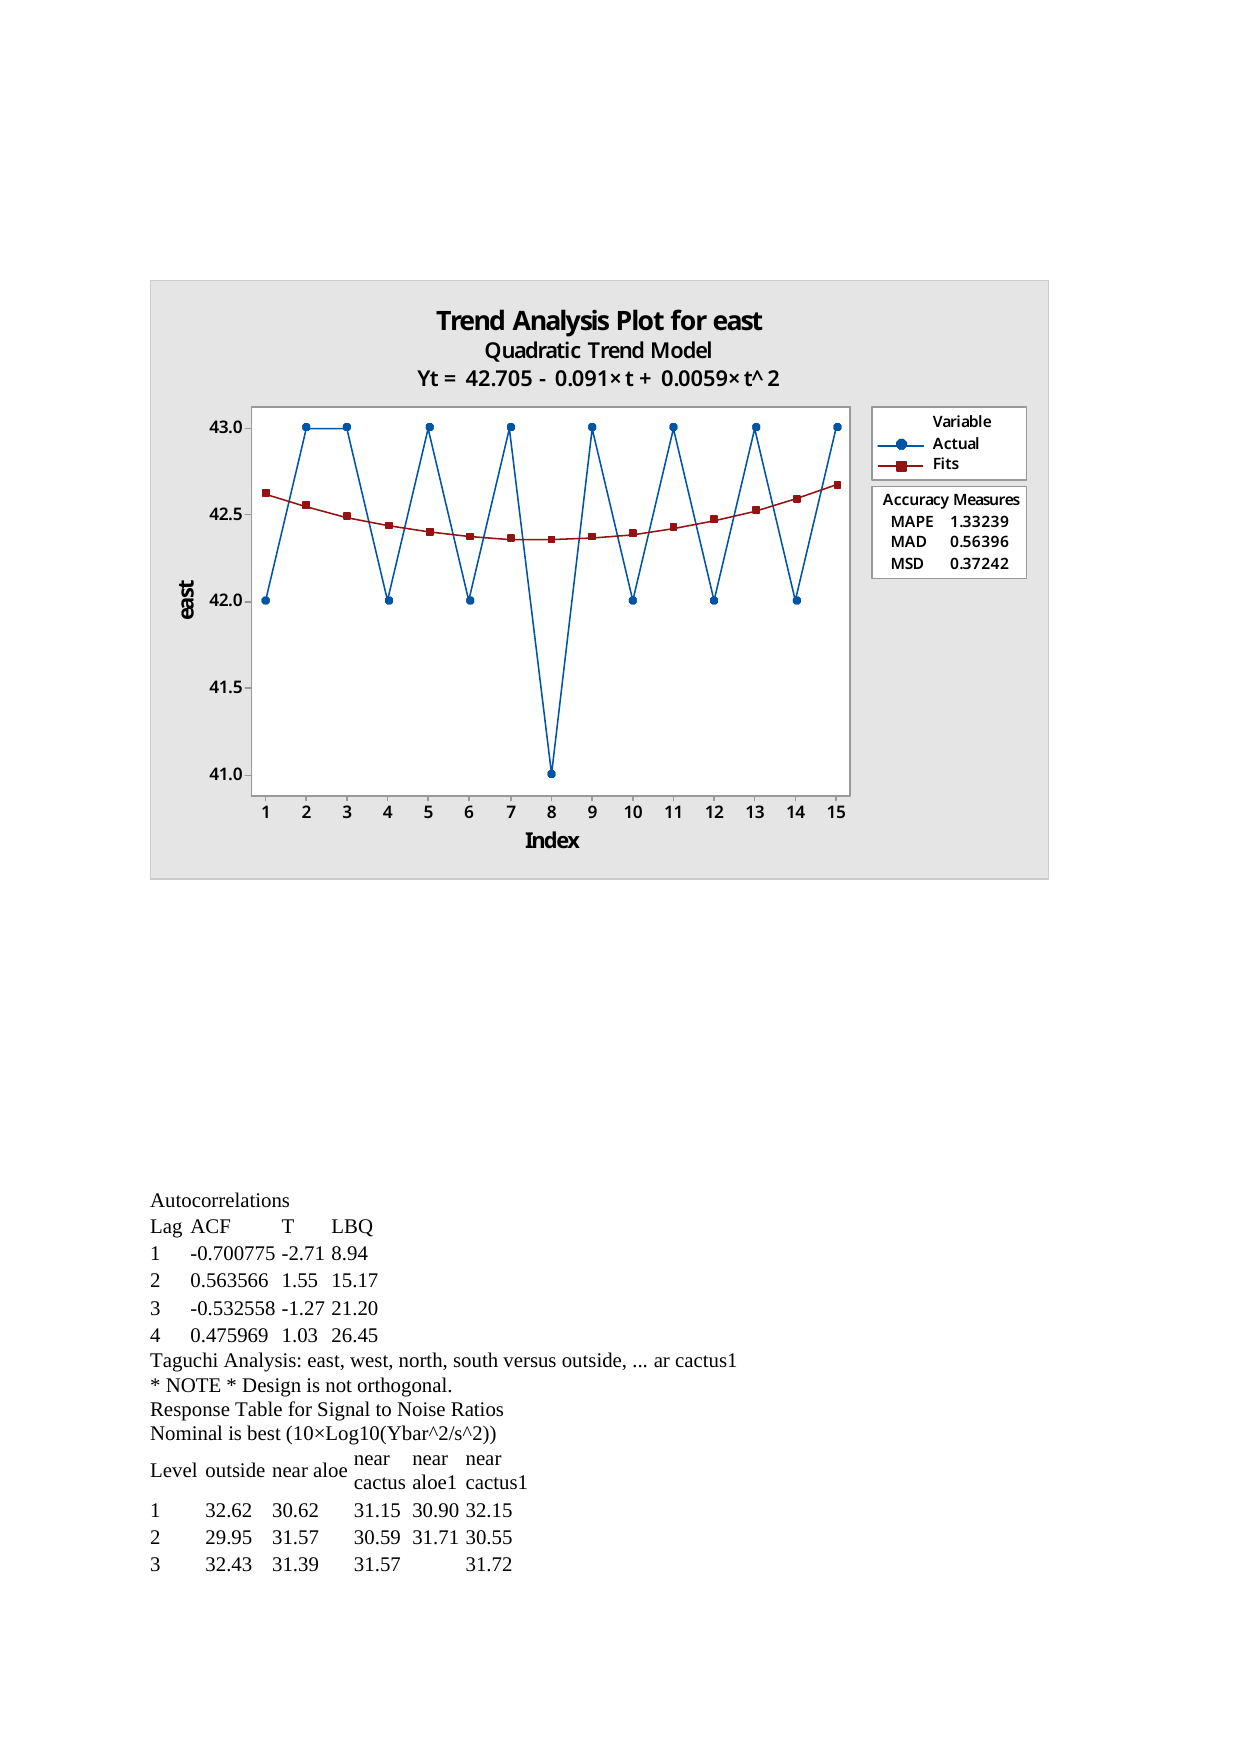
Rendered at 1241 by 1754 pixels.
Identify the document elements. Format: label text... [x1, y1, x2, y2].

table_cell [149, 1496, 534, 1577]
text Taguchi Analysis: east, west, north, south versus outside, ... ar cactus1 [150, 1348, 1090, 1372]
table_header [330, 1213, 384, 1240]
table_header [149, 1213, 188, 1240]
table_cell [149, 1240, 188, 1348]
text Response Table for Signal to Noise Ratios [150, 1397, 1090, 1421]
text * NOTE * Design is not orthogonal. [150, 1372, 1090, 1397]
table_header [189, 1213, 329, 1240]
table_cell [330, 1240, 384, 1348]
text Nominal is best (10×Log10(Ybar^2/s^2)) [150, 1421, 1090, 1445]
text Autocorrelations [150, 1188, 1090, 1212]
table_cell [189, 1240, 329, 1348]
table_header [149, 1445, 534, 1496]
